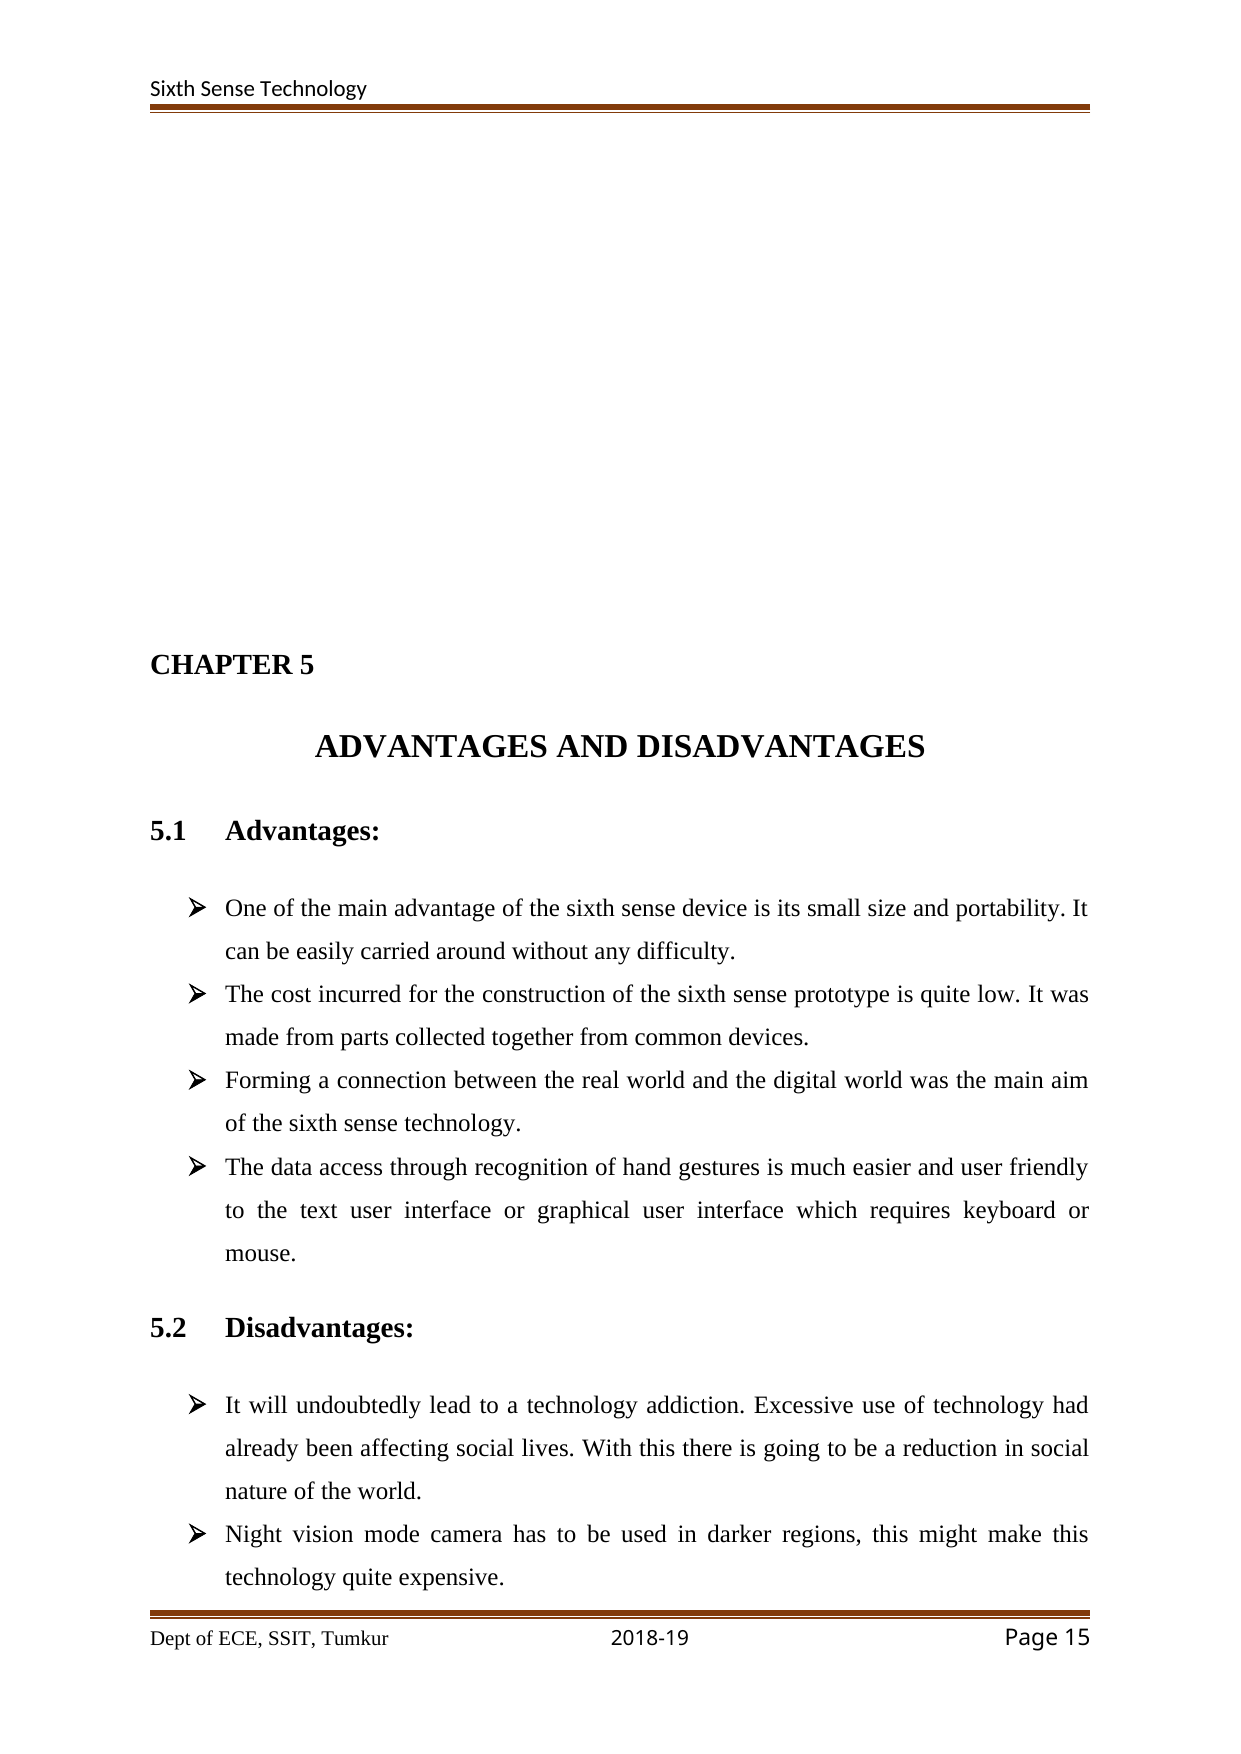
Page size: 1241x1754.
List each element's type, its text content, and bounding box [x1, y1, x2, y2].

list Night vision mode camera has to be used in darker regions, this might make this technology quite expensive. [187, 1519, 1090, 1591]
list The cost incurred for the construction of the sixth sense prototype is quite low. It was made from parts collected together from common devices. [187, 979, 1090, 1051]
list The data access through recognition of hand gestures is much easier and user friendly to the text user interface or graphical user interface which requires keyboard or mouse. [187, 1152, 1090, 1267]
text 5.2 Disadvantages: [150, 1310, 1090, 1344]
list It will undoubtedly lead to a technology addiction. Excessive use of technology had already been affecting social lives. With this there is going to be a reduction in social nature of the world. [187, 1390, 1090, 1505]
list One of the main advantage of the sixth sense device is its small size and portability. It can be easily carried around without any difficulty. [187, 893, 1090, 965]
text CHAPTER 5 [150, 647, 1090, 681]
list Forming a connection between the real world and the digital world was the main aim of the sixth sense technology. [187, 1065, 1090, 1137]
text ADVANTAGES AND DISADVANTAGES [150, 727, 1090, 765]
text 5.1 Advantages: [150, 813, 1090, 847]
